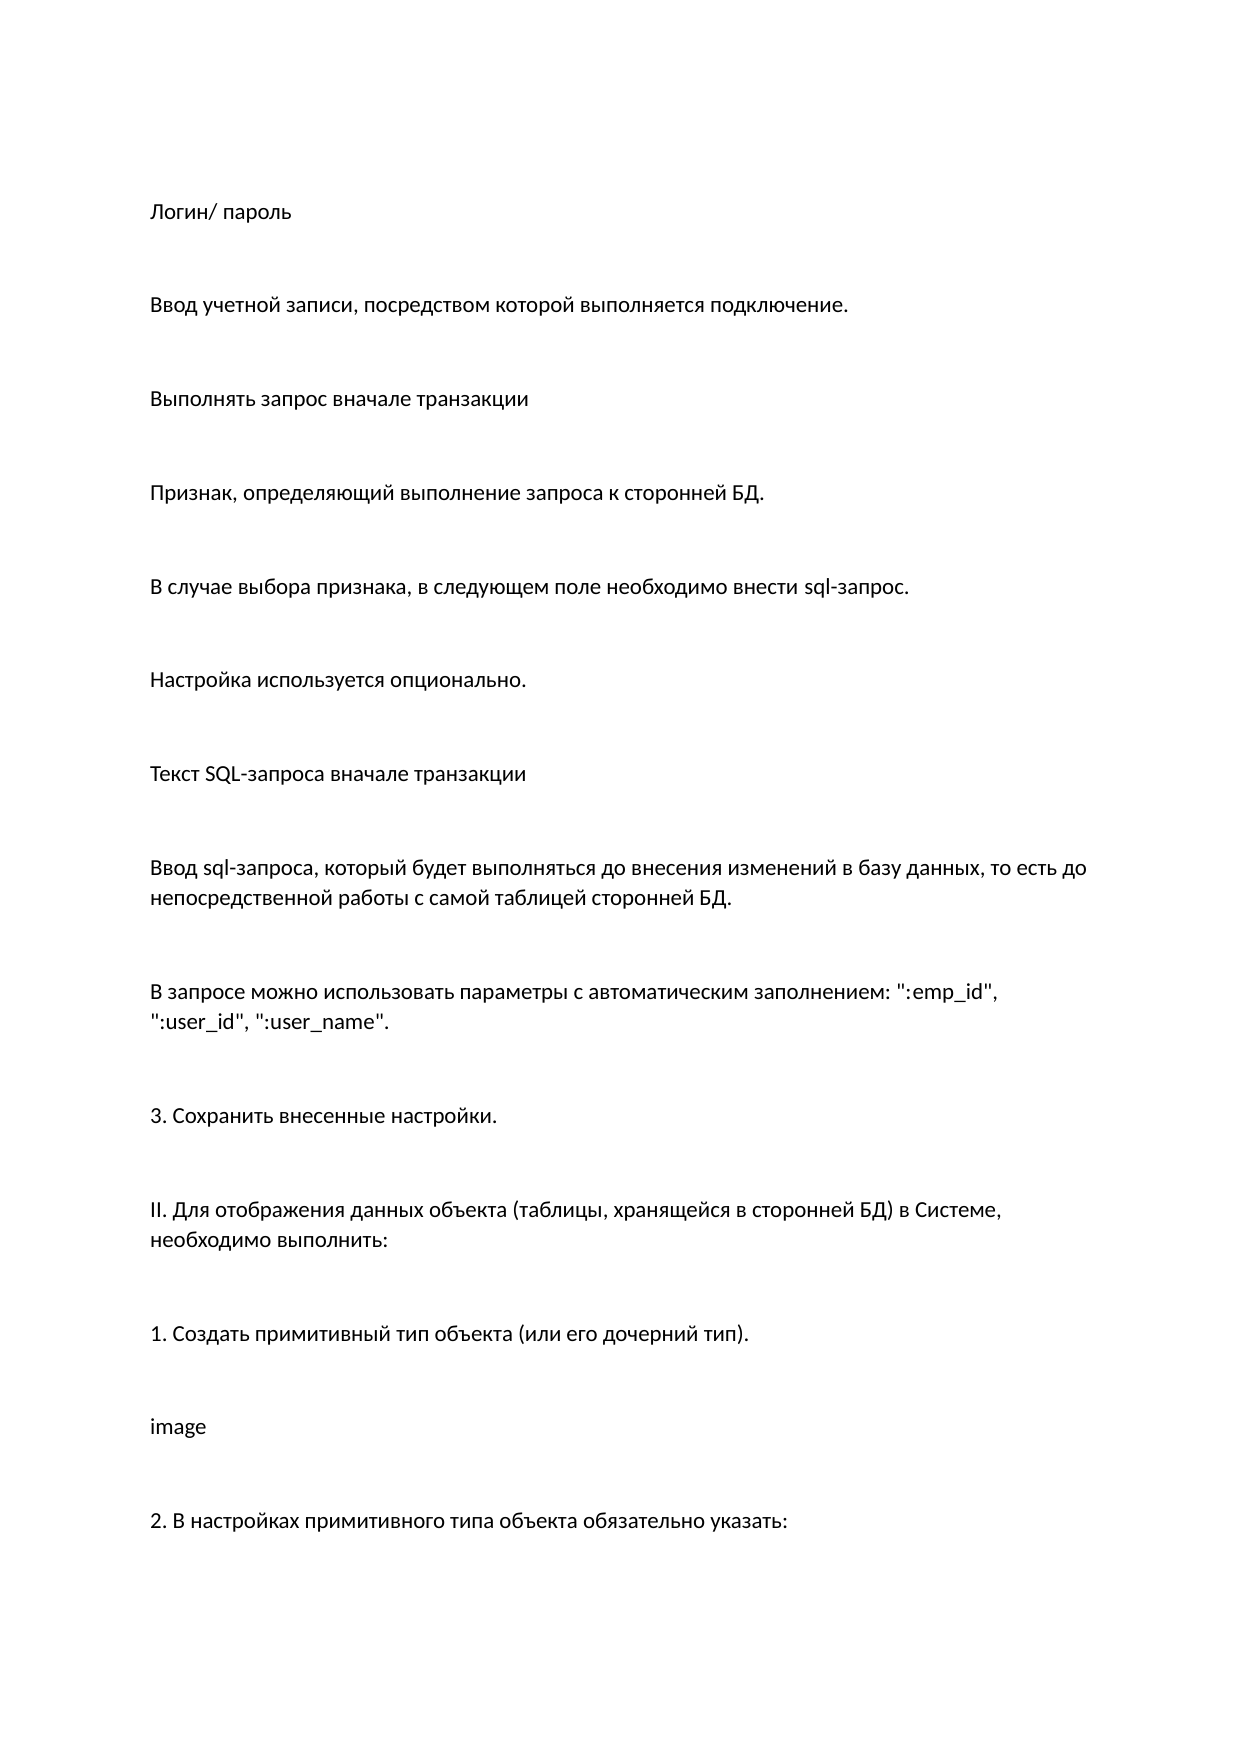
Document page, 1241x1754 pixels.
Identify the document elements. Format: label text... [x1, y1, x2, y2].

text Настройка используется опционально. [150, 666, 1090, 694]
text Признак, определяющий выполнение запроса к сторонней БД. [150, 478, 1090, 506]
text image [150, 1412, 1090, 1441]
text 1. Создать примитивный тип объекта (или его дочерний тип). [150, 1319, 1090, 1347]
text II. Для отображения данных объекта (таблицы, хранящейся в сторонней БД) в Системе, необходимо выполнить: [150, 1195, 1090, 1253]
text Ввод учетной записи, посредством которой выполняется подключение. [150, 291, 1090, 319]
text В случае выбора признака, в следующем поле необходимо внести sql-запрос. [150, 572, 1090, 600]
text В запросе можно использовать параметры с автоматическим заполнением: ":emp_id", ":user_id", ":user_name". [150, 977, 1090, 1035]
text 2. В настройках примитивного типа объекта обязательно указать: [150, 1506, 1090, 1534]
text Выполнять запрос вначале транзакции [150, 384, 1090, 412]
text 3. Сохранить внесенные настройки. [150, 1101, 1090, 1129]
text Логин/ пароль [150, 197, 1090, 225]
text Ввод sql-запроса, который будет выполняться до внесения изменений в базу данных, то есть до непосредственной работы с самой таблицей сторонней БД. [150, 853, 1090, 911]
text Текст SQL-запроса вначале транзакции [150, 759, 1090, 787]
